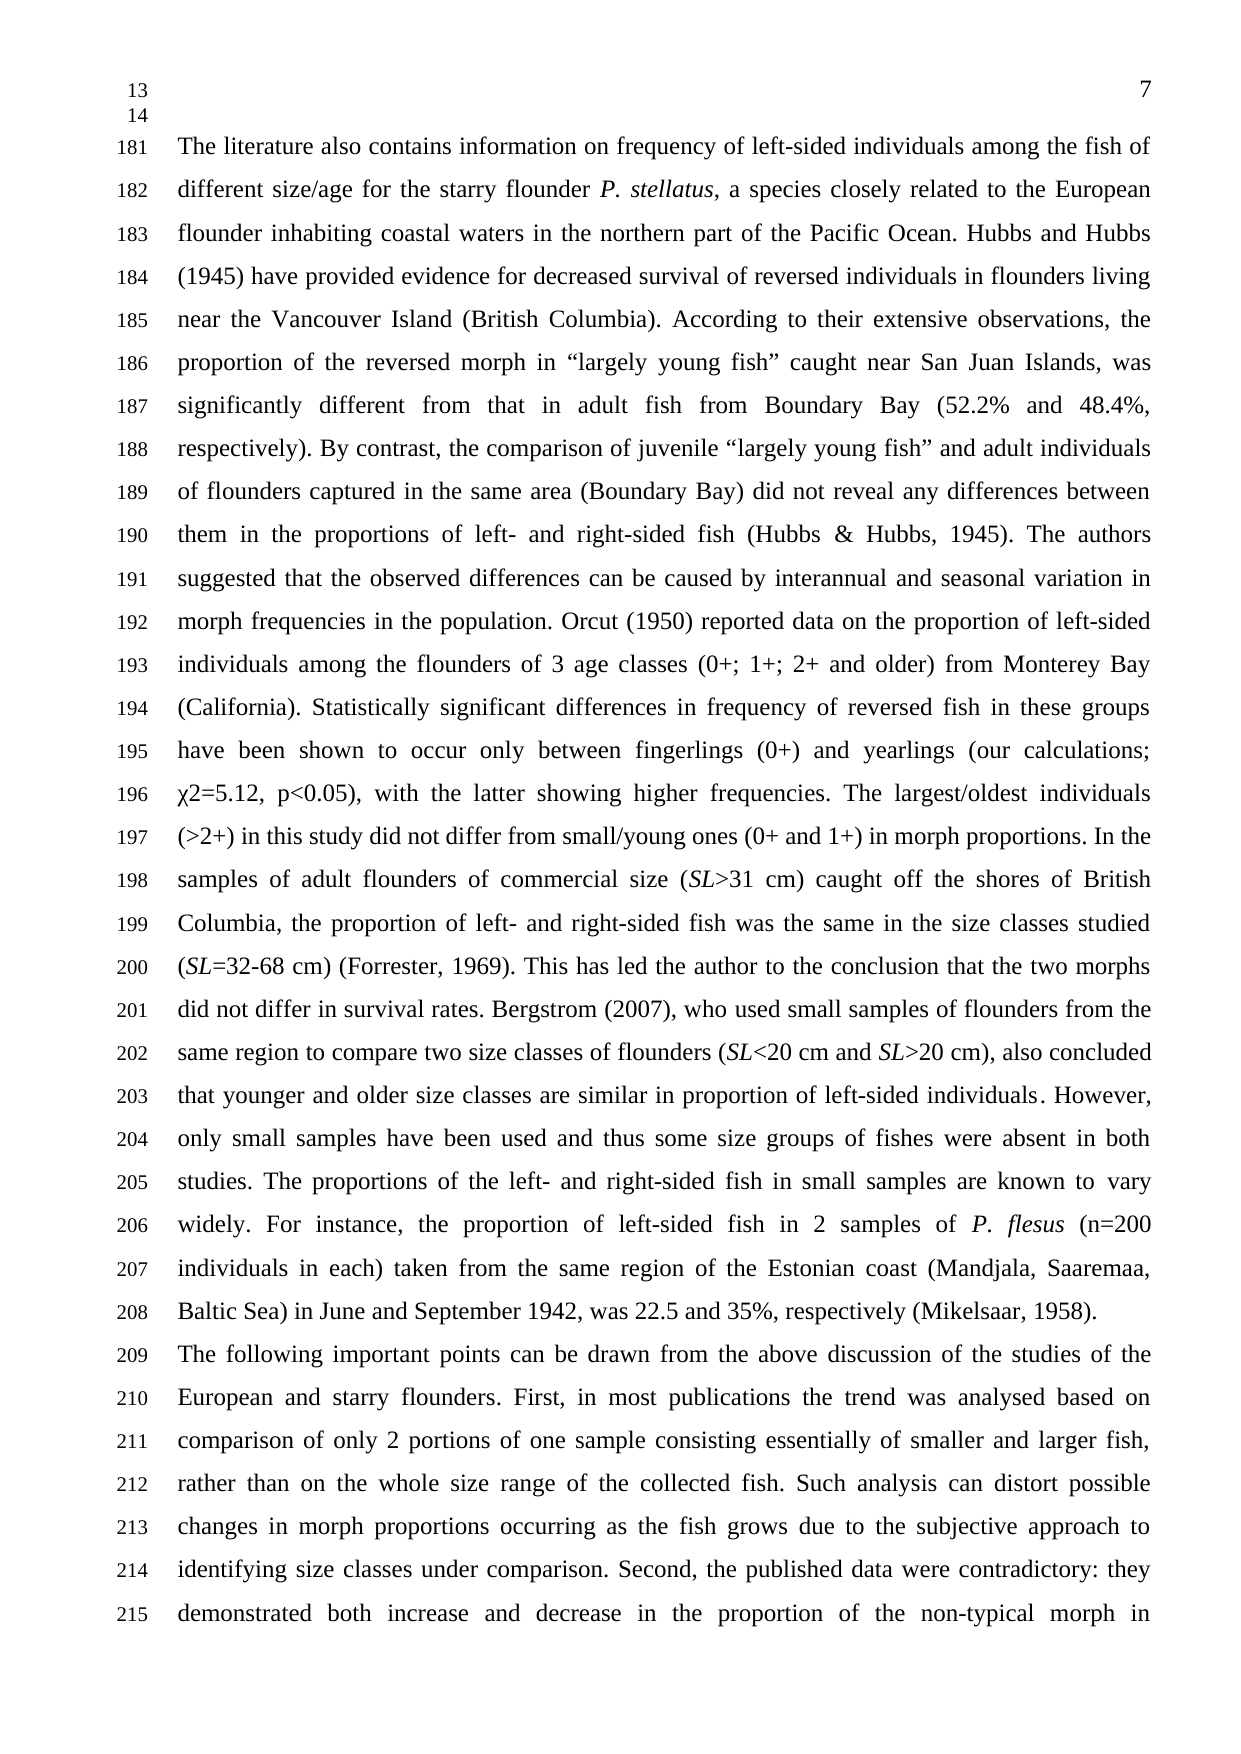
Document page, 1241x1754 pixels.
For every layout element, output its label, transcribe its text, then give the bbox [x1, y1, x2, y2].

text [177, 1339, 1152, 1626]
text The literature also contains information on frequency of left-sided individuals among the fish of different size/age for the starry flounder P. stellatus, a species closely related to the European flounder inhabiting coastal waters in the northern part of the Pacific Ocean. Hubbs and Hubbs (1945) have provided evidence for decreased survival of reversed individuals in flounders living near the Vancouver Island (British Columbia). According to their extensive observations, the proportion of the reversed morph in “largely young fish” caught near San Juan Islands, was significantly different from that in adult fish from Boundary Bay (52.2% and 48.4%, respectively). By contrast, the comparison of juvenile “largely young fish” and adult individuals of flounders captured in the same area (Boundary Bay) did not reveal any differences between them in the proportions of left- and right-sided fish (Hubbs & Hubbs, 1945). The authors suggested that the observed differences can be caused by interannual and seasonal variation in morph frequencies in the population. Orcut (1950) reported data on the proportion of left-sided individuals among the flounders of 3 age classes (0+; 1+; 2+ and older) from Monterey Bay (California). Statistically significant differences in frequency of reversed fish in these groups have been shown to occur only between fingerlings (0+) and yearlings (our calculations; χ2=5.12, р<0.05), with the latter showing higher frequencies. The largest/oldest individuals (>2+) in this study did not differ from small/young ones (0+ and 1+) in morph proportions. In the samples of adult flounders of commercial size (SL>31 cm) caught off the shores of British Columbia, the proportion of left- and right-sided fish was the same in the size classes studied (SL=32-68 cm) (Forrester, 1969). This has led the author to the conclusion that the two morphs did not differ in survival rates. Bergstrom (2007), who used small samples of flounders from the same region to compare two size classes of flounders (SL<20 cm and SL>20 cm), also concluded that younger and older size classes are similar in proportion of left-sided individuals. However, only small samples have been used and thus some size groups of fishes were absent in both studies. The proportions of the left- and right-sided fish in small samples are known to vary widely. For instance, the proportion of left-sided fish in 2 samples of P. flesus (n=200 individuals in each) taken from the same region of the Estonian coast (Mandjala, Saaremaa, Baltic Sea) in June and September 1942, was 22.5 and 35%, respectively (Mikelsaar, 1958). [177, 131, 1152, 1123]
text The literature also contains information on frequency of left-sided individuals among the fish of different size/age for the starry flounder P. stellatus, a species closely related to the European flounder inhabiting coastal waters in the northern part of the Pacific Ocean. Hubbs and Hubbs (1945) have provided evidence for decreased survival of reversed individuals in flounders living near the Vancouver Island (British Columbia). According to their extensive observations, the proportion of the reversed morph in “largely young fish” caught near San Juan Islands, was significantly different from that in adult fish from Boundary Bay (52.2% and 48.4%, respectively). By contrast, the comparison of juvenile “largely young fish” and adult individuals of flounders captured in the same area (Boundary Bay) did not reveal any differences between them in the proportions of left- and right-sided fish (Hubbs & Hubbs, 1945). The authors suggested that the observed differences can be caused by interannual and seasonal variation in morph frequencies in the population. Orcut (1950) reported data on the proportion of left-sided individuals among the flounders of 3 age classes (0+; 1+; 2+ and older) from Monterey Bay (California). Statistically significant differences in frequency of reversed fish in these groups have been shown to occur only between fingerlings (0+) and yearlings (our calculations; χ2=5.12, р<0.05), with the latter showing higher frequencies. The largest/oldest individuals (>2+) in this study did not differ from small/young ones (0+ and 1+) in morph proportions. In the samples of adult flounders of commercial size (SL>31 cm) caught off the shores of British Columbia, the proportion of left- and right-sided fish was the same in the size classes studied (SL=32-68 cm) (Forrester, 1969). This has led the author to the conclusion that the two morphs did not differ in survival rates. Bergstrom (2007), who used small samples of flounders from the same region to compare two size classes of flounders (SL<20 cm and SL>20 cm), also concluded that younger and older size classes are similar in proportion of left-sided individuals. However, only small samples have been used and thus some size groups of fishes were absent in both studies. The proportions of the left- and right-sided fish in small samples are known to vary widely. For instance, the proportion of left-sided fish in 2 samples of P. flesus (n=200 individuals in each) taken from the same region of the Estonian coast (Mandjala, Saaremaa, Baltic Sea) in June and September 1942, was 22.5 and 35%, respectively (Mikelsaar, 1958). [177, 1152, 1152, 1324]
